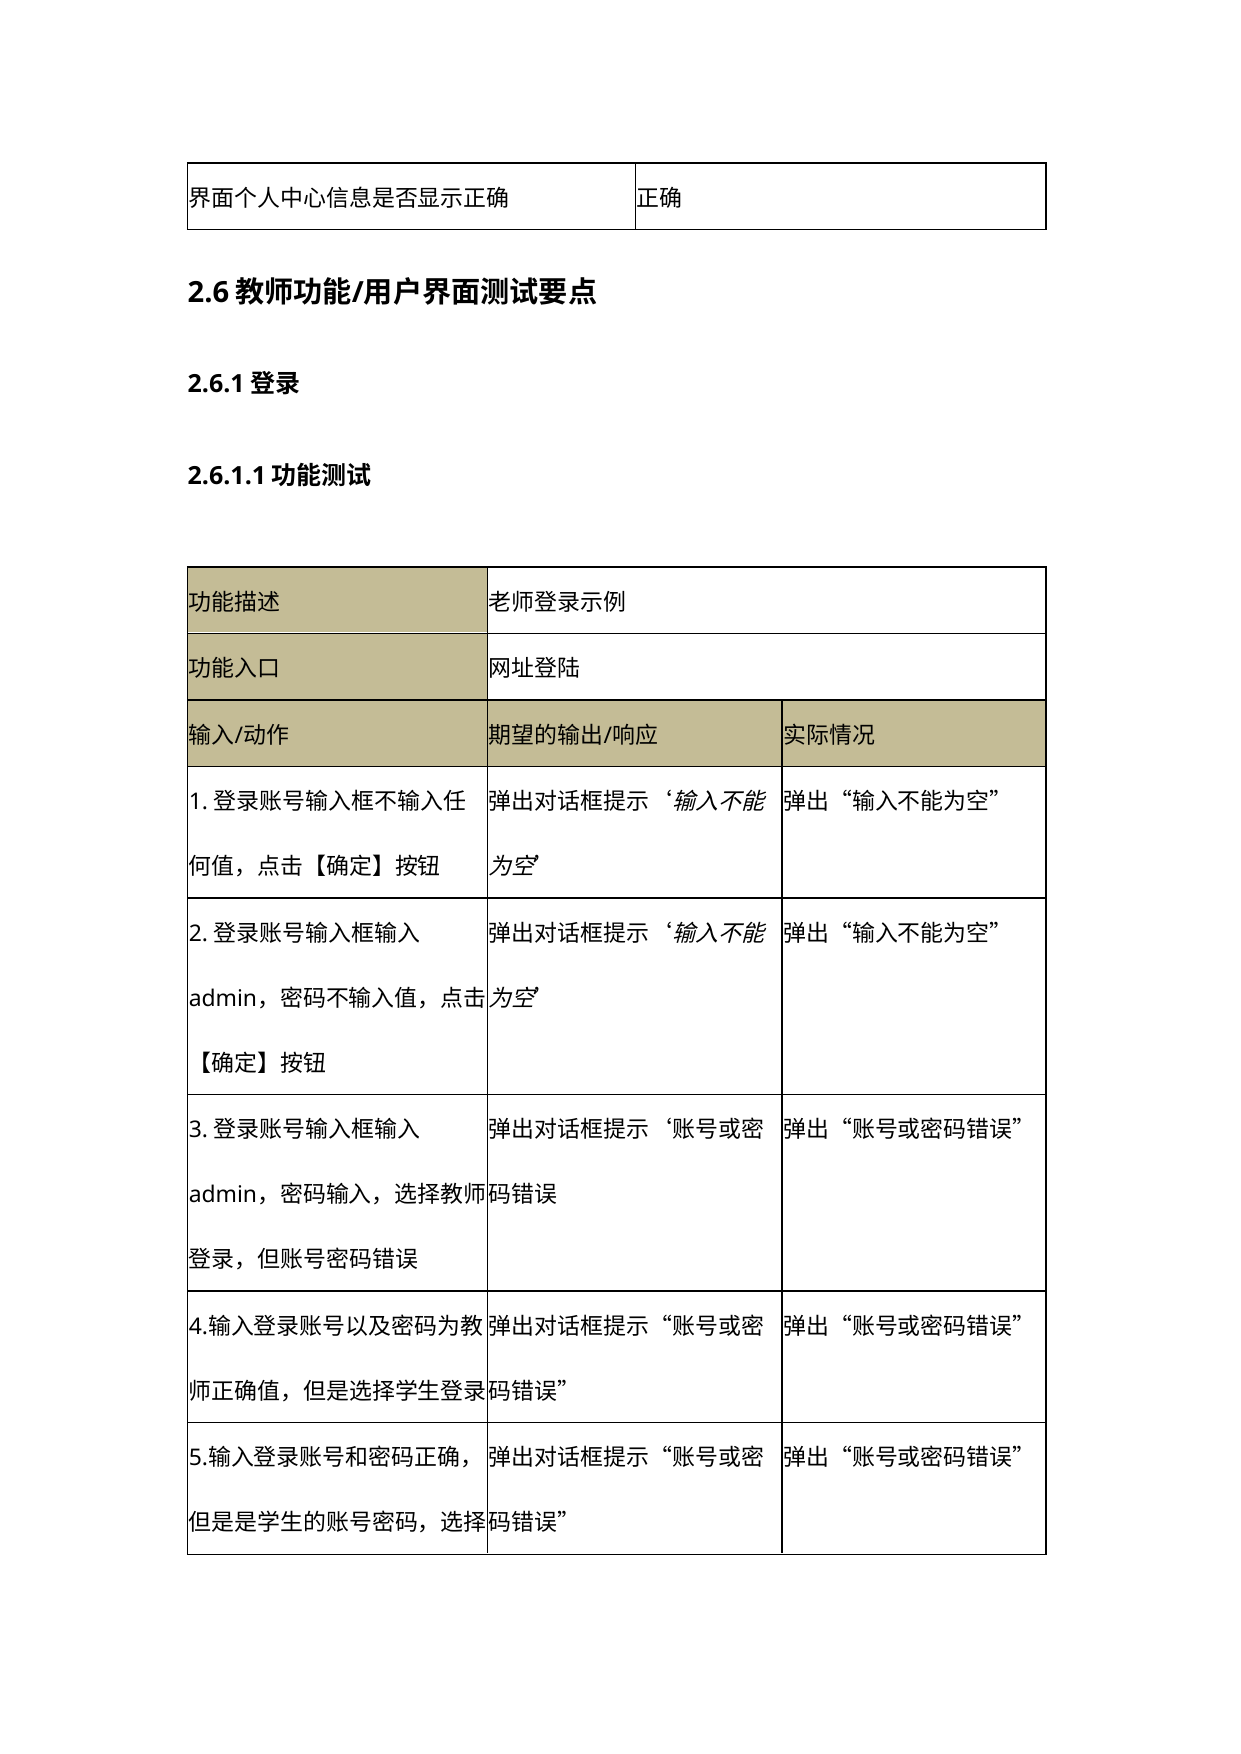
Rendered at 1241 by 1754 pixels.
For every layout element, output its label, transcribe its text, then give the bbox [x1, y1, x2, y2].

table_cell 实际情况 [783, 701, 1045, 766]
table_cell 弹出“输入不能为空” [783, 767, 1045, 897]
table_cell 弹出“账号或密码错误” [783, 1292, 1045, 1422]
table_cell 期望的输出/响应 [488, 701, 781, 766]
table_header 老师登录示例 [488, 568, 1045, 632]
table_cell 弹出对话框提示‘账号或密码错误 [488, 1095, 781, 1290]
table_cell 弹出对话框提示‘输入不能为空’ [488, 899, 781, 1094]
table_cell 输入/动作 [188, 701, 487, 766]
table_cell 界面个人中心信息是否显示正确 [188, 164, 635, 228]
table_cell 弹出“账号或密码错误” [783, 1095, 1045, 1290]
table_cell 网址登陆 [488, 634, 1045, 699]
table_cell 弹出“账号或密码错误” [783, 1423, 1045, 1553]
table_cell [188, 1423, 487, 1553]
table_cell 功能入口 [188, 634, 487, 699]
table_cell 弹出对话框提示“账号或密码错误” [488, 1423, 781, 1553]
text 2.6教师功能/用户界面测试要点 [187, 257, 1053, 322]
text 2.6.1登录 [187, 349, 1053, 414]
table_cell 弹出对话框提示‘输入不能为空’ [488, 767, 781, 897]
table_cell 1. 登录账号输入框不输入任何值，点击【确定】按钮 [188, 767, 487, 897]
table_cell 3. 登录账号输入框输入admin，密码输入，选择教师登录，但账号密码错误 [188, 1095, 487, 1290]
table_cell 正确 [636, 164, 1045, 228]
table_cell 弹出“输入不能为空” [783, 899, 1045, 1094]
text 2.6.1.1功能测试 [187, 441, 1053, 506]
table_cell 2. 登录账号输入框输入admin，密码不输入值，点击【确定】按钮 [188, 899, 487, 1094]
table_cell 弹出对话框提示“账号或密码错误” [488, 1292, 781, 1422]
table_header 功能描述 [188, 568, 487, 632]
table_cell 4.输入登录账号以及密码为教师正确值，但是选择学生登录 [188, 1292, 487, 1422]
